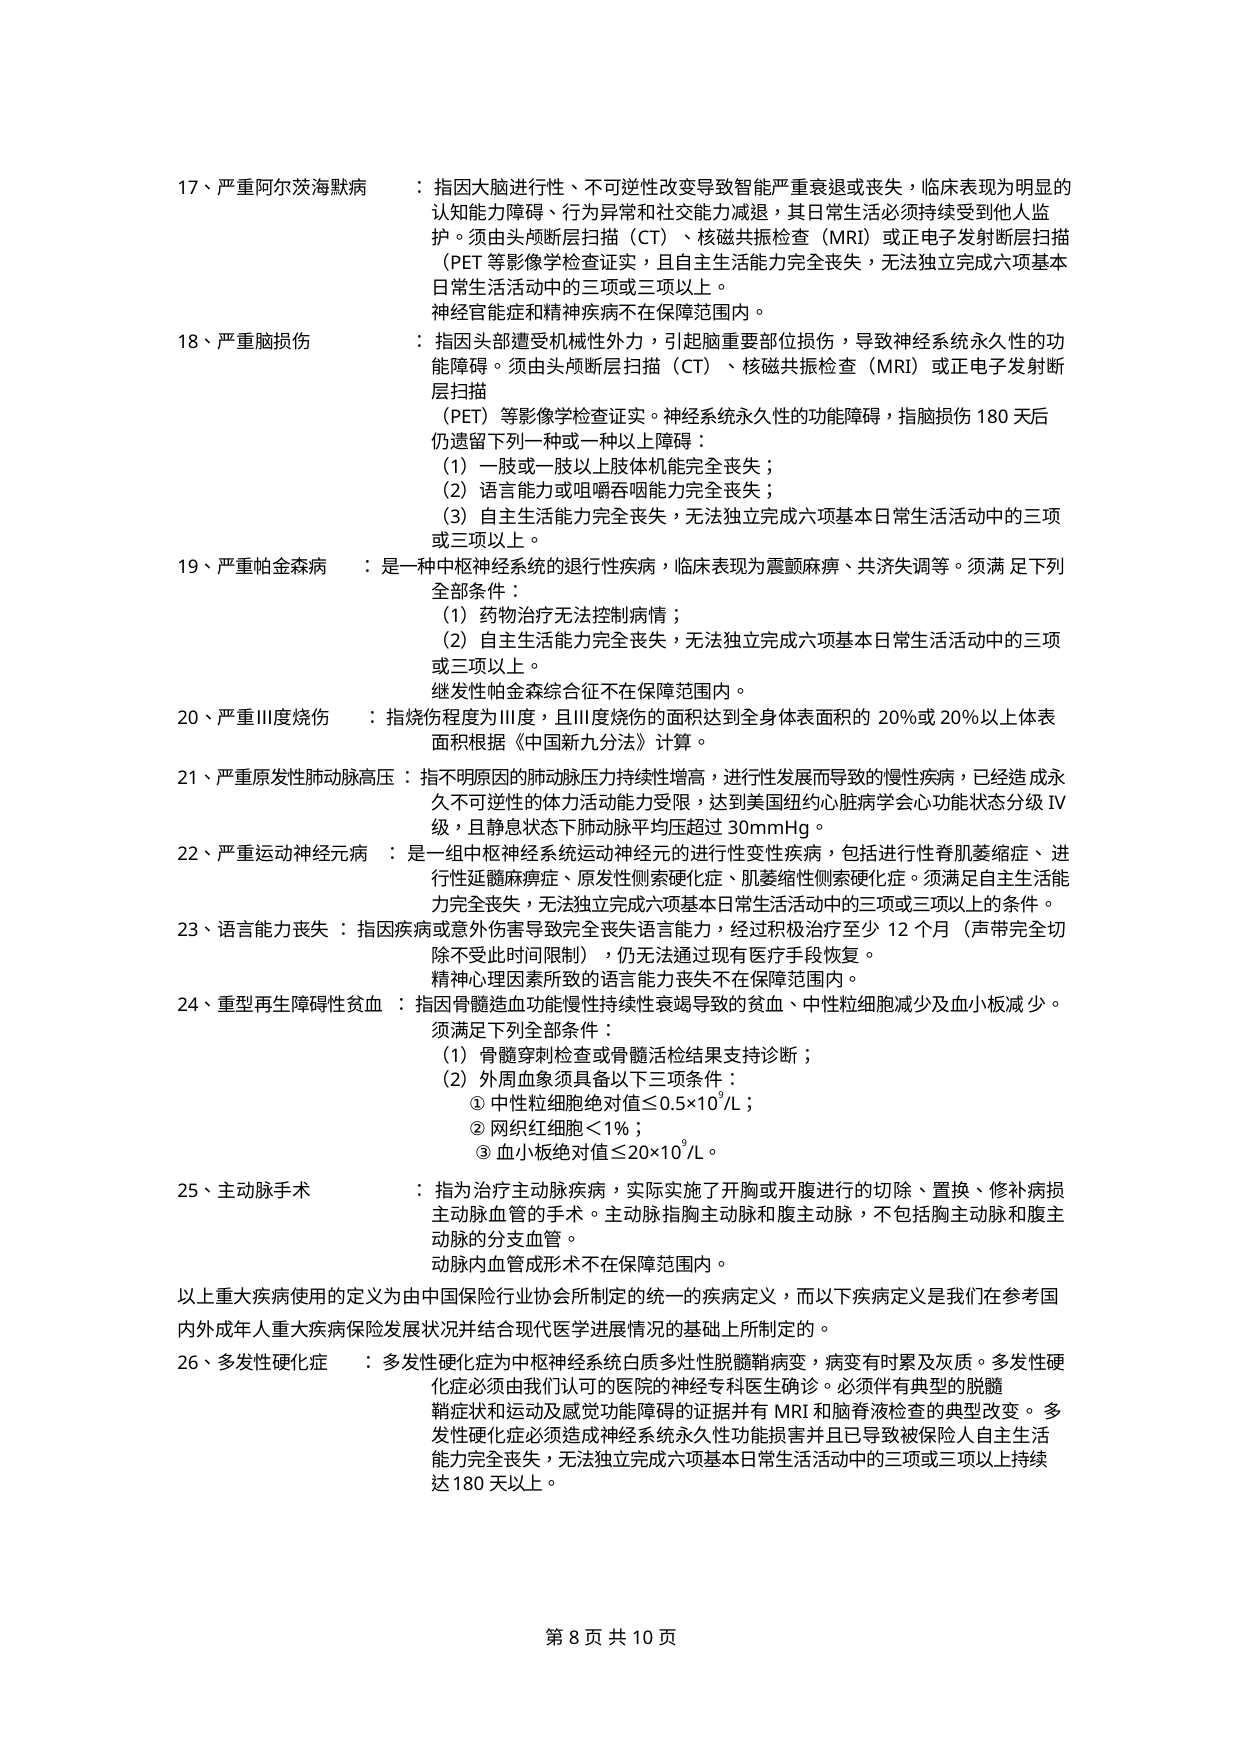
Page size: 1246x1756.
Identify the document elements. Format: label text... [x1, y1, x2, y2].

text 19、严重帕金森病 ： 是一种中枢神经系统的退行性疾病，临床表现为震颤麻痹、共济失调等。须满足下列全部条件： [177, 553, 1066, 603]
text 17、严重阿尔茨海默病 ： 指因大脑进行性、不可逆性改变导致智能严重衰退或丧失，临床表现为明显的认知能力障碍、行为异常和社交能力减退，其日常生活必须持续受到他人监护。须由头颅断层扫描（CT）、核磁共振检查（MRI）或正电子发射断层扫描（PET 等影像学检查证实，且自主生活能力完全丧失，无法独立完成六项基本日常生活活动中的三项或三项以上。 [177, 174, 1075, 300]
text ③ 血小板绝对值≤20×109/L。 [167, 1140, 1030, 1164]
text （PET）等影像学检查证实。神经系统永久性的功能障碍，指脑损伤 180 天后仍遗留下列一种或一种以上障碍： [431, 404, 1057, 454]
text （2）外周血象须具备以下三项条件： [431, 1067, 1085, 1091]
text 神经官能症和精神疾病不在保障范围内。 [431, 300, 1085, 324]
text 24、重型再生障碍性贫血 ： 指因骨髓造血功能慢性持续性衰竭导致的贫血、中性粒细胞减少及血小板减少。须满足下列全部条件： [177, 992, 1065, 1043]
text 23、语言能力丧失 ： 指因疾病或意外伤害导致完全丧失语言能力，经过积极治疗至少 12 个月（声带完全切除不受此时间限制），仍无法通过现有医疗手段恢复。 [177, 916, 1066, 967]
text ① 中性粒细胞绝对值≤0.5×109/L； [469, 1091, 1085, 1116]
text 以上重大疾病使用的定义为由中国保险行业协会所制定的统一的疾病定义，而以下疾病定义是我们在参考国内外成年人重大疾病保险发展状况并结合现代医学进展情况的基础上所制定的。 [177, 1283, 1064, 1342]
text 精神心理因素所致的语言能力丧失不在保障范围内。 [431, 967, 1085, 992]
text 鞘症状和运动及感觉功能障碍的证据并有 MRI 和脑脊液检查的典型改变。 多发性硬化症必须造成神经系统永久性功能损害并且已导致被保险人自主生活 [431, 1399, 1071, 1447]
text （2）自主生活能力完全丧失，无法独立完成六项基本日常生活活动中的三项或三项以上。 [431, 628, 1066, 679]
text 18、严重脑损伤 ： 指因头部遭受机械性外力，引起脑重要部位损伤，导致神经系统永久性的功能障碍。须由头颅断层扫描（CT）、核磁共振检查（MRI）或正电子发射断层扫描 [177, 329, 1066, 404]
text 25、主动脉手术 ： 指为治疗主动脉疾病，实际实施了开胸或开腹进行的切除、置换、修补病损主动脉血管的手术。主动脉指胸主动脉和腹主动脉，不包括胸主动脉和腹主动脉的分支血管。 [177, 1177, 1066, 1252]
text （1）骨髓穿刺检查或骨髓活检结果支持诊断； [431, 1043, 1085, 1067]
text （1）一肢或一肢以上肢体机能完全丧失； [431, 454, 1085, 478]
text 20、严重Ⅲ度烧伤 ： 指烧伤程度为Ⅲ度，且Ⅲ度烧伤的面积达到全身体表面积的 20％或 20％以上体表面积根据《中国新九分法》计算。 [177, 704, 1057, 755]
text 继发性帕金森综合征不在保障范围内。 [431, 679, 1085, 703]
text 动脉内血管成形术不在保障范围内。 [431, 1252, 1085, 1276]
text 22、严重运动神经元病 ： 是一组中枢神经系统运动神经元的进行性变性疾病，包括进行性脊肌萎缩症、进行性延髓麻痹症、原发性侧索硬化症、肌萎缩性侧索硬化症。须满足自主生活能力完全丧失，无法独立完成六项基本日常生活活动中的三项或三项以上的条件。 [177, 840, 1070, 916]
text （3）自主生活能力完全丧失，无法独立完成六项基本日常生活活动中的三项或三项以上。 [431, 503, 1066, 553]
text （1）药物治疗无法控制病情； [431, 603, 1085, 628]
text 21、严重原发性肺动脉高压 ： 指不明原因的肺动脉压力持续性增高，进行性发展而导致的慢性疾病，已经造成永久不可逆性的体力活动能力受限，达到美国纽约心脏病学会心功能状态分级 IV 级，且静息状态下肺动脉平均压超过 30mmHg。 [177, 764, 1066, 840]
text ② 网织红细胞＜1%； [469, 1116, 1085, 1140]
text （2）语言能力或咀嚼吞咽能力完全丧失； [431, 478, 1085, 503]
text 能力完全丧失，无法独立完成六项基本日常生活活动中的三项或三项以上持续达 180 天以上。 [431, 1447, 1066, 1496]
text 26、多发性硬化症 ： 多发性硬化症为中枢神经系统白质多灶性脱髓鞘病变，病变有时累及灰质。多发性硬化症必须由我们认可的医院的神经专科医生确诊。必须伴有典型的脱髓 [177, 1350, 1066, 1398]
